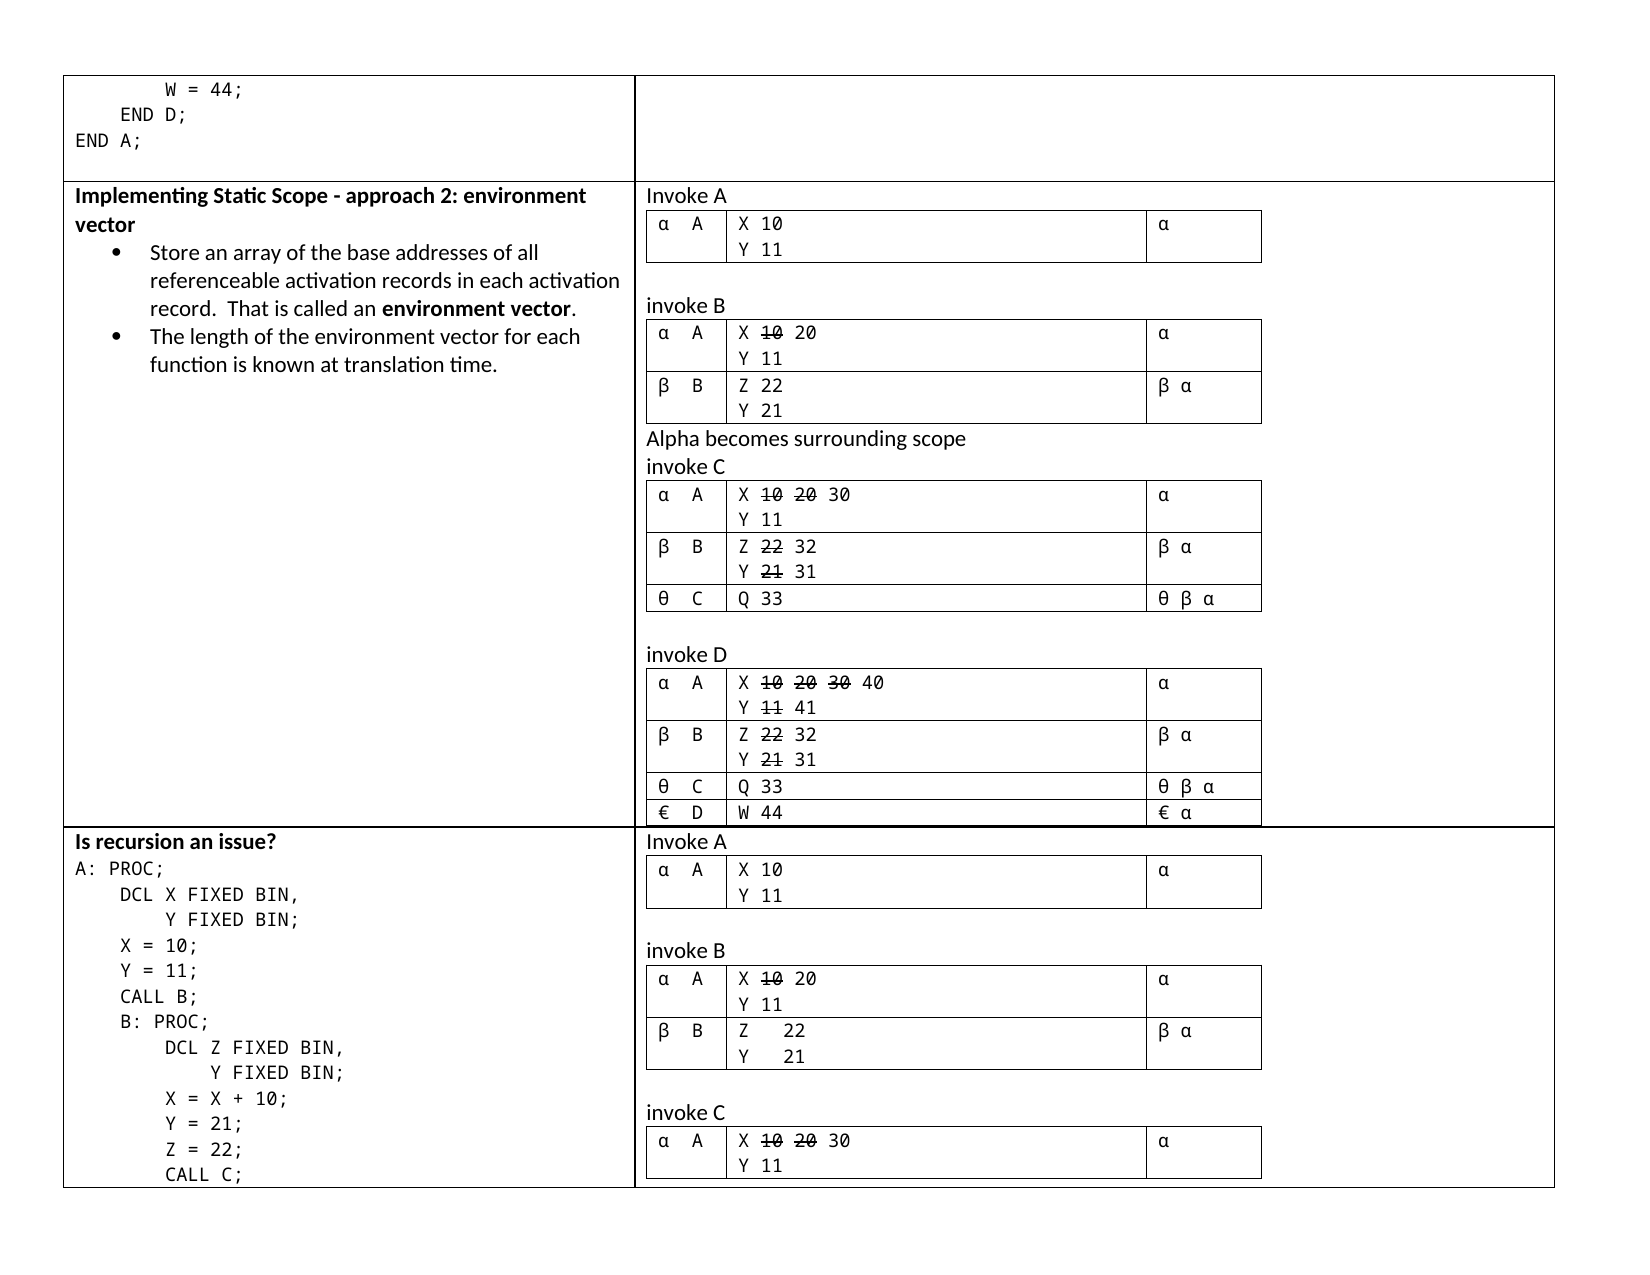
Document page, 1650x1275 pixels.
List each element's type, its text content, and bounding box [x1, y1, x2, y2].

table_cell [636, 76, 1554, 181]
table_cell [64, 828, 634, 1187]
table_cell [64, 76, 634, 181]
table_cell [636, 828, 1554, 1187]
table_cell Invoke A invoke B Alpha becomes surrounding scope invoke C invoke D [636, 182, 1554, 826]
table_cell Implementing Static Scope - approach 2: environment vector Store an array of the base addresses of all referenceable activation records in each activation record. That is called an environment vector. The length of the environment vector for each function is known at translation time. [64, 182, 634, 826]
